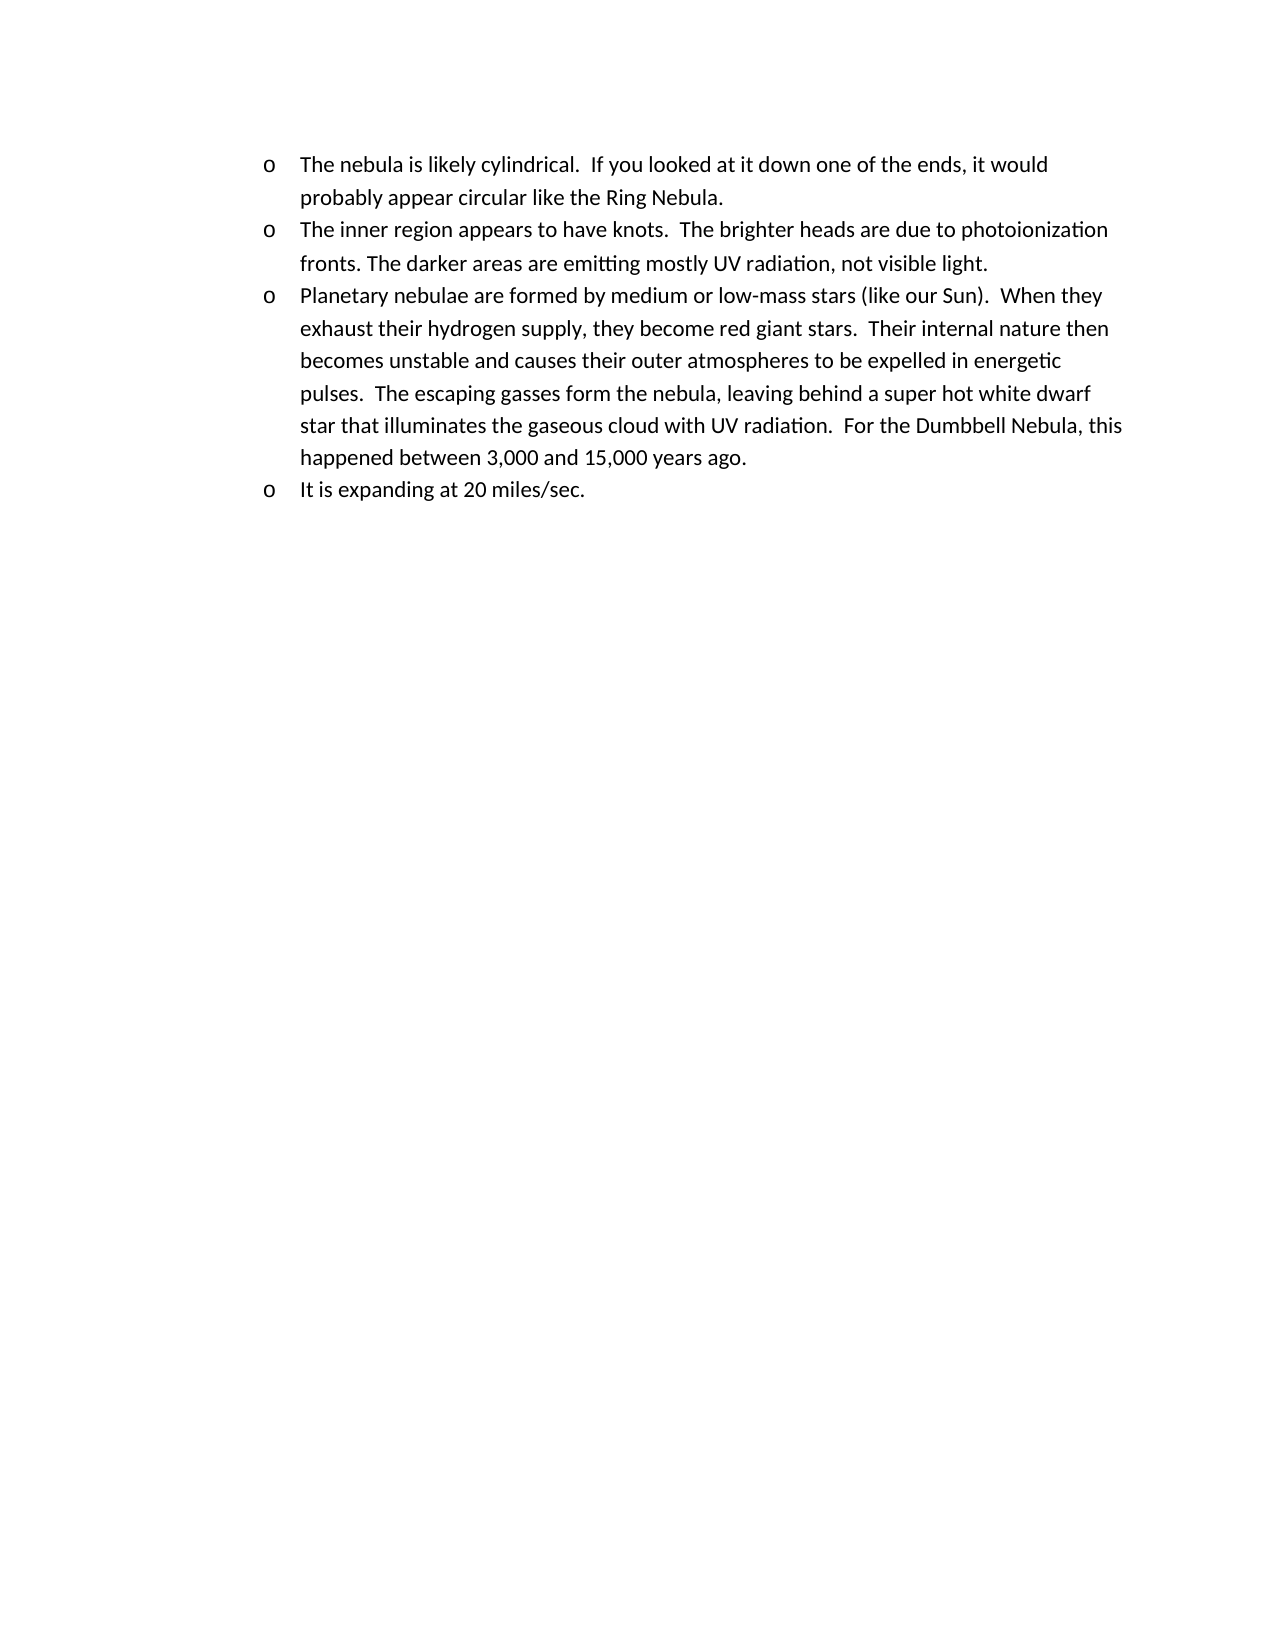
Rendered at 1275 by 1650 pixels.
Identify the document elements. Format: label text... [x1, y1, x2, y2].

list Planetary nebulae are formed by medium or low-mass stars (like our Sun). When they exhaust their hydrogen supply, they become red giant stars. Their internal nature then becomes unstable and causes their outer atmospheres to be expelled in energetic pulses. The escaping gasses form the nebula, leaving behind a super hot white dwarf star that illuminates the gaseous cloud with UV radiation. For the Dumbbell Nebula, this happened between 3,000 and 15,000 years ago. [262, 281, 1125, 471]
list It is expanding at 20 miles/sec. [262, 475, 1125, 504]
list The inner region appears to have knots. The brighter heads are due to photoionization fronts. The darker areas are emitting mostly UV radiation, not visible light. [262, 216, 1125, 277]
list The nebula is likely cylindrical. If you looked at it down one of the ends, it would probably appear circular like the Ring Nebula. [262, 150, 1125, 211]
